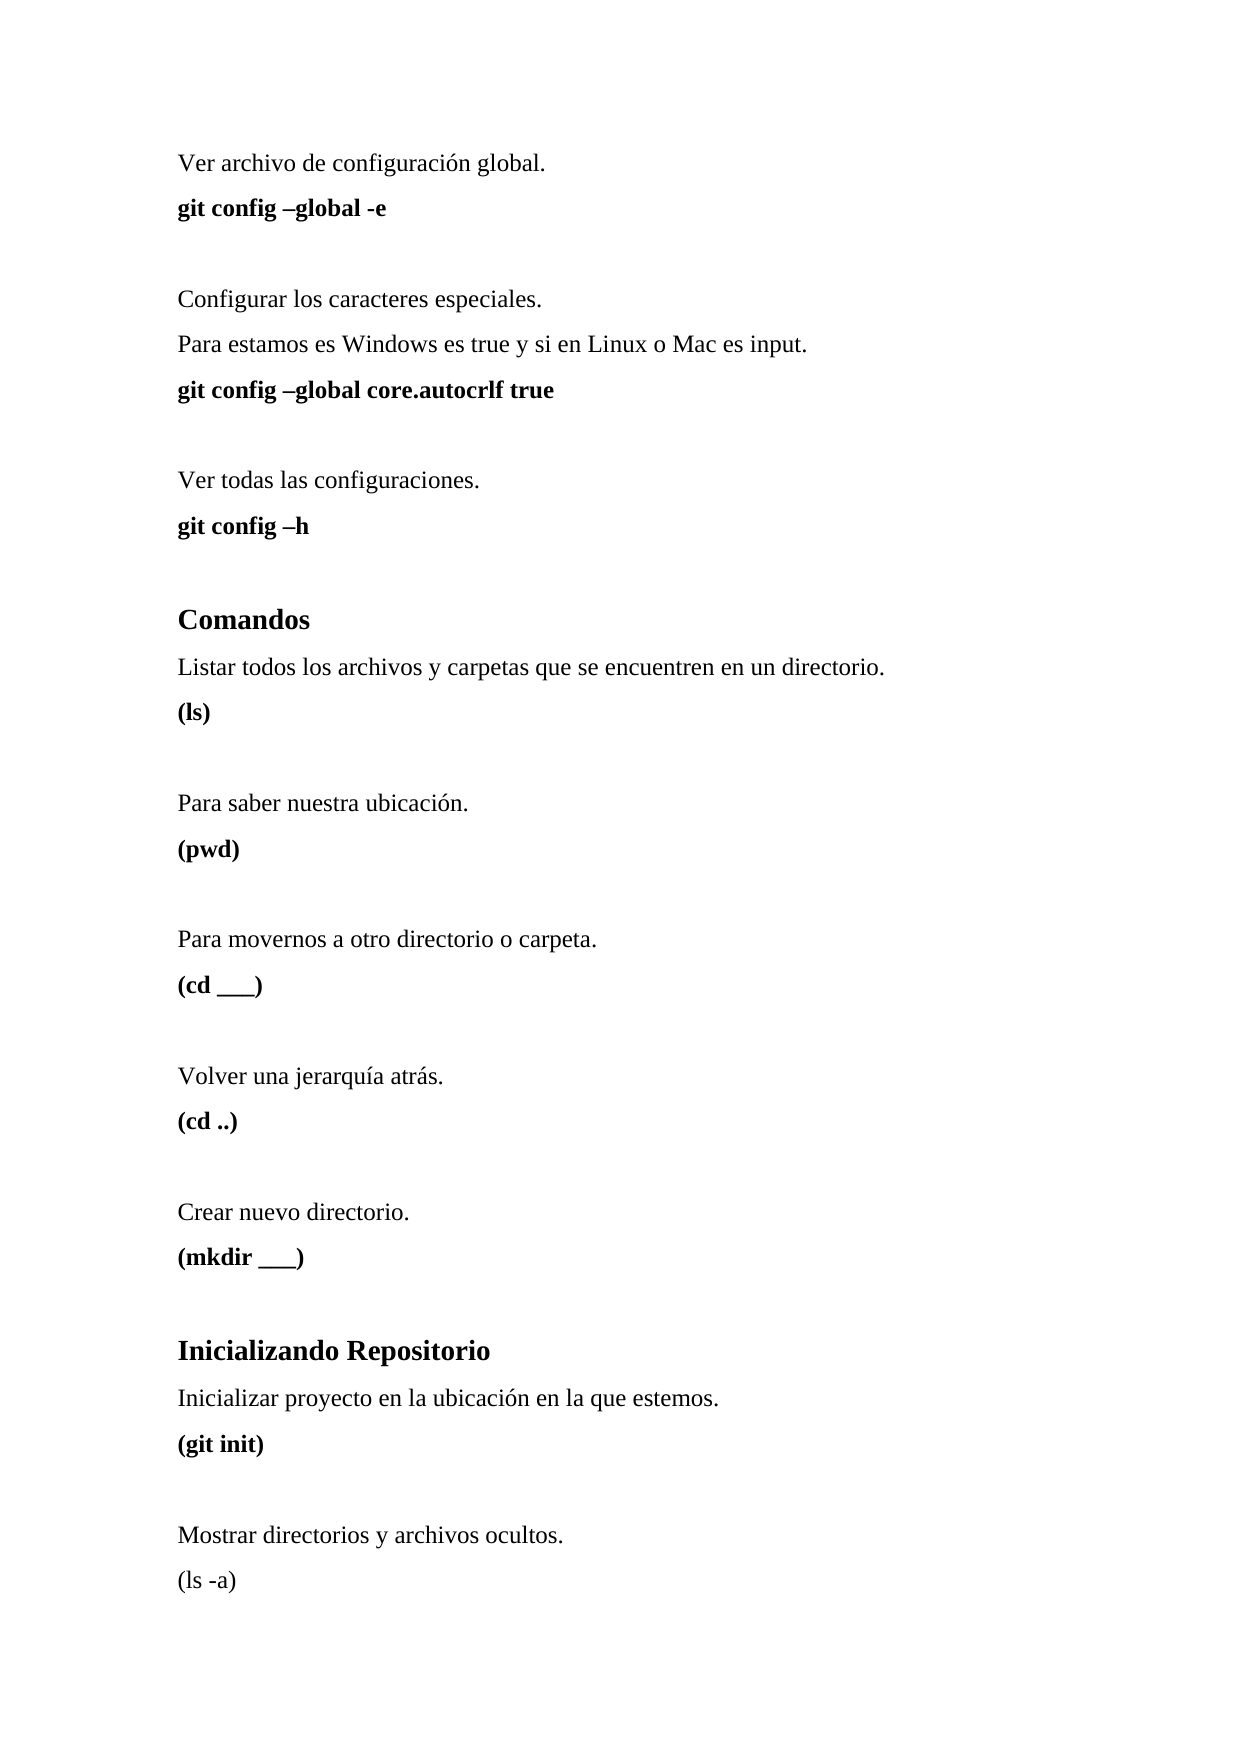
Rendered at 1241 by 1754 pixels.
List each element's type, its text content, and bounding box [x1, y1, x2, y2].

text (mkdir ___) [177, 1242, 1063, 1271]
text Para movernos a otro directorio o carpeta. [177, 924, 1063, 953]
text git config –h [177, 511, 1063, 540]
text (ls) [177, 697, 1063, 726]
text (pwd) [177, 834, 1063, 862]
text Inicializar proyecto en la ubicación en la que estemos. [177, 1383, 1063, 1412]
text (ls -a) [177, 1565, 1063, 1594]
text Ver todas las configuraciones. [177, 466, 1063, 494]
text (cd ___) [177, 970, 1063, 999]
text (git init) [177, 1429, 1063, 1458]
text Comandos [177, 602, 1063, 635]
text git config –global core.autocrlf true [177, 375, 1063, 403]
text (cd ..) [177, 1106, 1063, 1135]
text Inicializando Repositorio [177, 1333, 1063, 1367]
text Mostrar directorios y archivos ocultos. [177, 1520, 1063, 1548]
text git config –global -e [177, 193, 1063, 222]
text Crear nuevo directorio. [177, 1197, 1063, 1226]
text Volver una jerarquía atrás. [177, 1061, 1063, 1089]
text Configurar los caracteres especiales. [177, 284, 1063, 313]
text Listar todos los archivos y carpetas que se encuentren en un directorio. [177, 652, 1063, 681]
text Para saber nuestra ubicación. [177, 788, 1063, 817]
text Para estamos es Windows es true y si en Linux o Mac es input. [177, 329, 1063, 358]
text Ver archivo de configuración global. [177, 148, 1063, 176]
